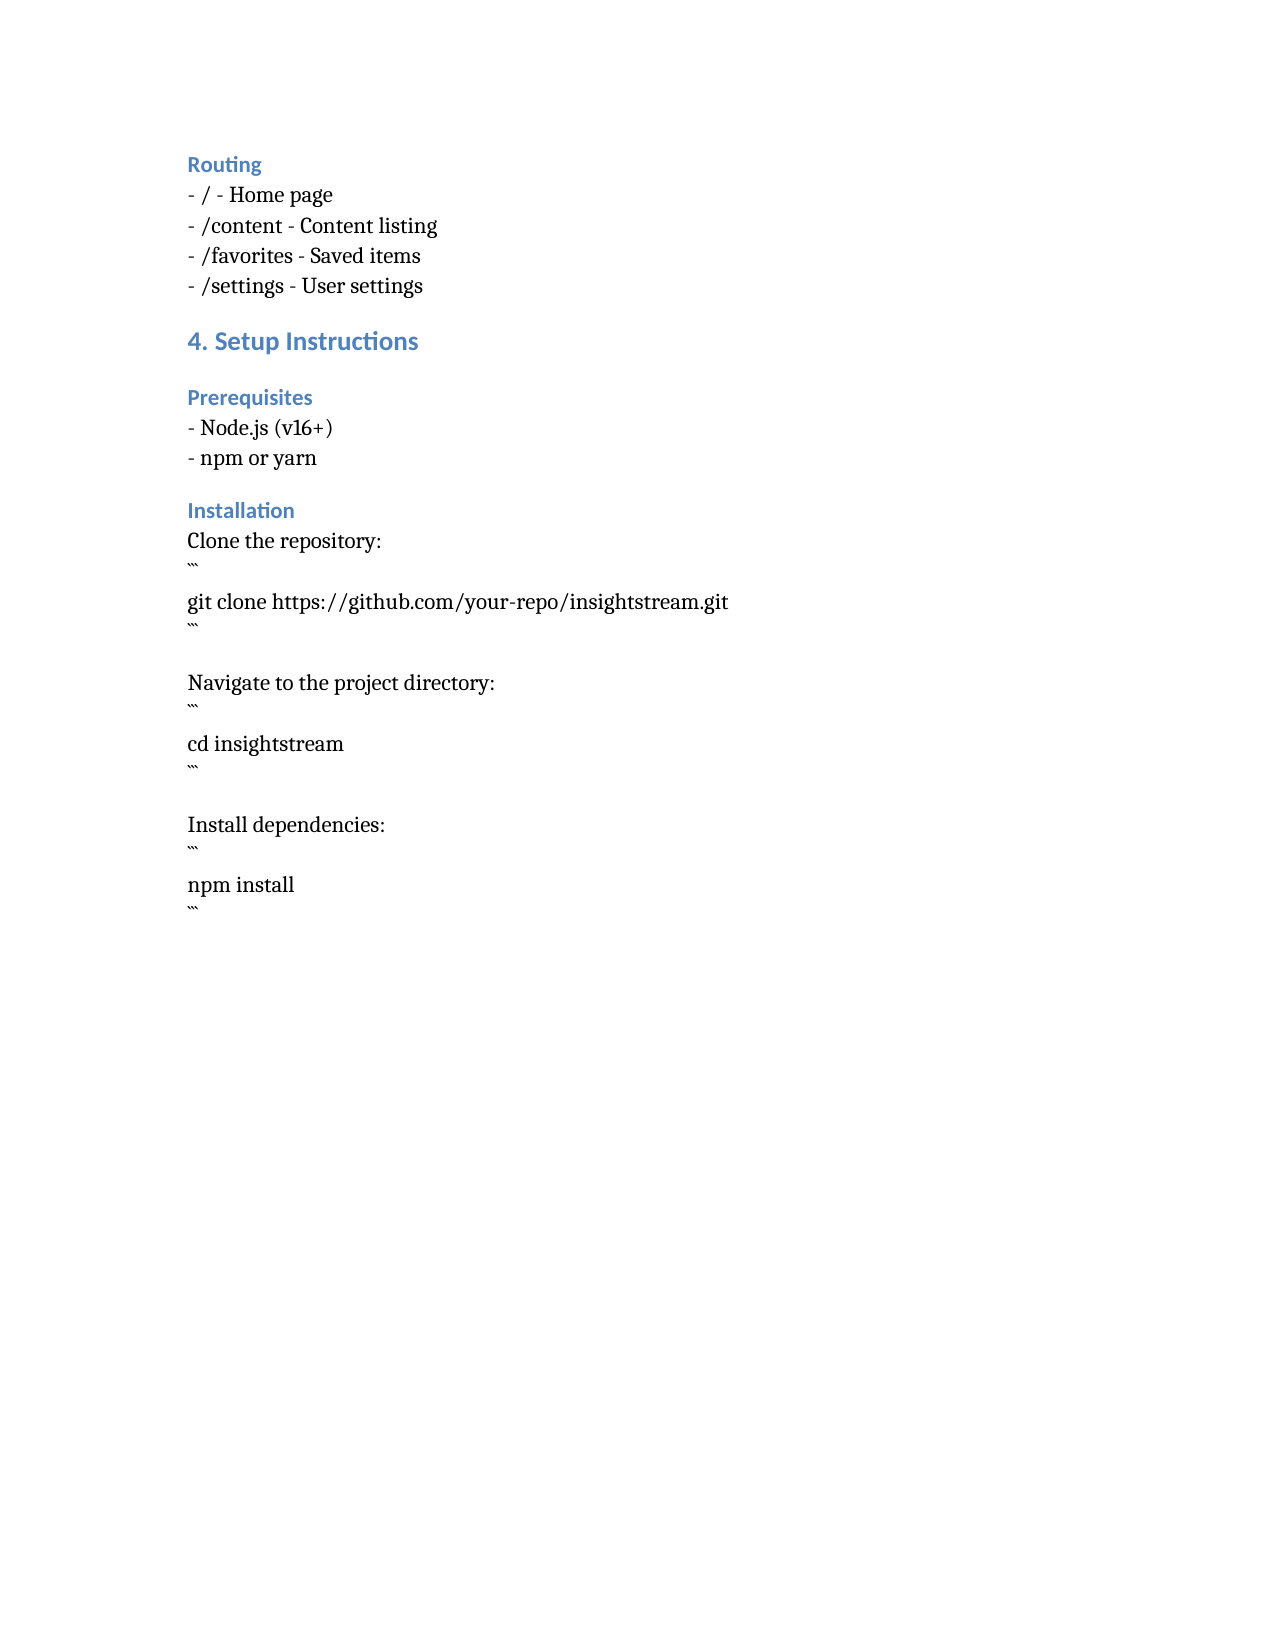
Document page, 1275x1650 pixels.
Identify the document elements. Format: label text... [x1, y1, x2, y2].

subtitle Prerequisites [187, 383, 1087, 411]
subtitle Installation [187, 496, 1087, 524]
subtitle 4. Setup Instructions [187, 324, 1087, 357]
text Clone the repository: ``` git clone https://github.com/your-repo/insightstream.git ``` [187, 528, 1087, 645]
text Navigate to the project directory: ``` cd insightstream ``` [187, 670, 1087, 787]
text - / - Home page - /content - Content listing - /favorites - Saved items - /settings - User settings [187, 182, 1087, 299]
text - Node.js (v16+) - npm or yarn [187, 415, 1087, 471]
text Install dependencies: ``` npm install ``` [187, 812, 1087, 928]
subtitle Routing [187, 150, 1087, 178]
